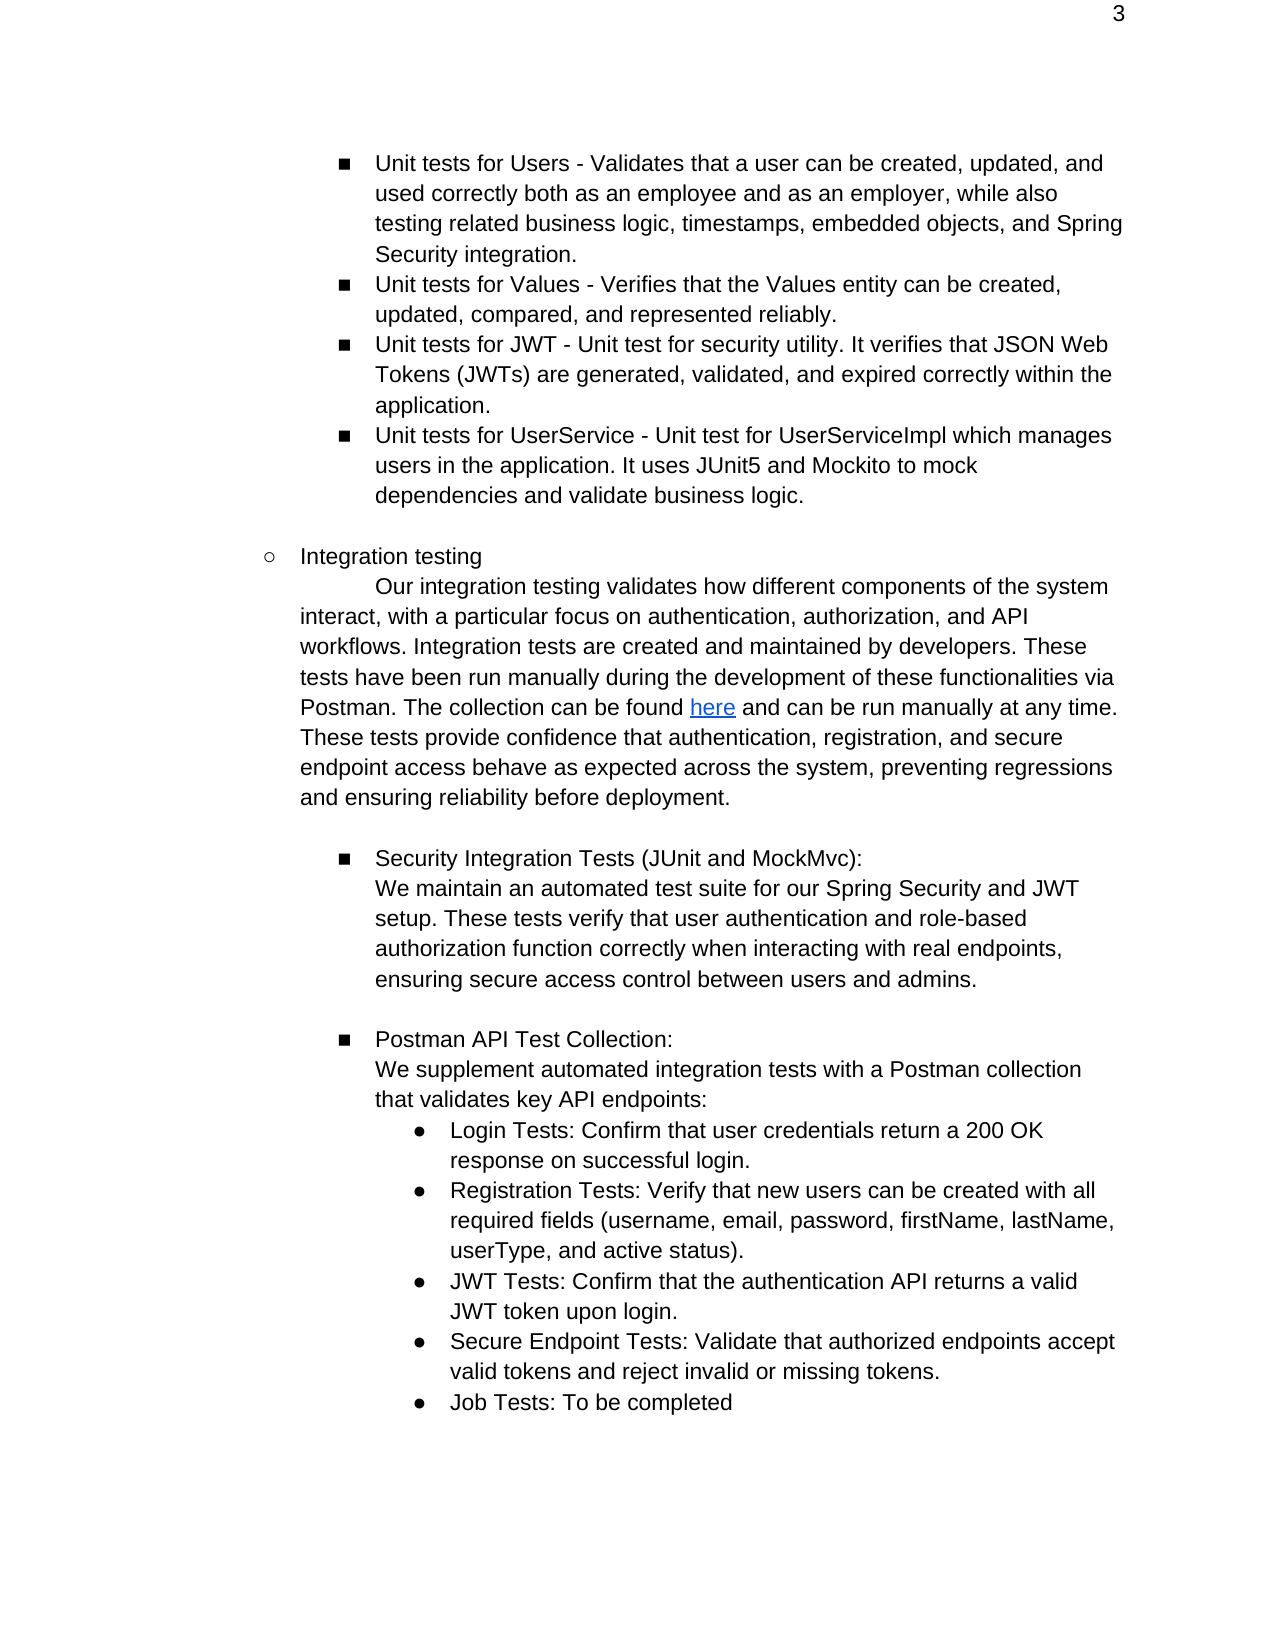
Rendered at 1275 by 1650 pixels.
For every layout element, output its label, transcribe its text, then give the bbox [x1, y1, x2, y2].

list Registration Tests: Verify that new users can be created with all required fields (username, email, password, firstName, lastName, userType, and active status). [412, 1177, 1125, 1264]
list JWT Tests: Confirm that the authentication API returns a valid JWT token upon login. [412, 1268, 1125, 1324]
list Unit tests for JWT - Unit test for security utility. It verifies that JSON Web Tokens (JWTs) are generated, validated, and expired correctly within the application. [337, 331, 1125, 418]
list Unit tests for Users - Validates that a user can be created, updated, and used correctly both as an employee and as an employer, while also testing related business logic, timestamps, embedded objects, and Spring Security integration. [337, 150, 1125, 267]
list Security Integration Tests (JUnit and MockMvc): [337, 845, 1125, 871]
list Login Tests: Confirm that user credentials return a 200 OK response on successful login. [412, 1117, 1125, 1173]
text We supplement automated integration tests with a Postman collection that validates key API endpoints: [375, 1056, 1125, 1113]
list Unit tests for UserService - Unit test for UserServiceImpl which manages users in the application. It uses JUnit5 and Mockito to mock dependencies and validate business logic. [337, 422, 1125, 509]
list Postman API Test Collection: [337, 1026, 1125, 1052]
text We maintain an automated test suite for our Spring Security and JWT setup. These tests verify that user authentication and role-based authorization function correctly when interacting with real endpoints, ensuring secure access control between users and admins. [375, 875, 1125, 992]
list Unit tests for Values - Verifies that the Values entity can be created, updated, compared, and represented reliably. [337, 271, 1125, 327]
list Integration testing [262, 543, 1125, 569]
text Our integration testing validates how different components of the system interact, with a particular focus on authentication, authorization, and API workflows. Integration tests are created and maintained by developers. These tests have been run manually during the development of these functionalities via Postman. The collection can be found here and can be run manually at any time. These tests provide confidence that authentication, registration, and secure endpoint access behave as expected across the system, preventing regressions and ensuring reliability before deployment. [300, 573, 1125, 811]
list Secure Endpoint Tests: Validate that authorized endpoints accept valid tokens and reject invalid or missing tokens. [412, 1328, 1125, 1385]
list Job Tests: To be completed [412, 1388, 1125, 1415]
